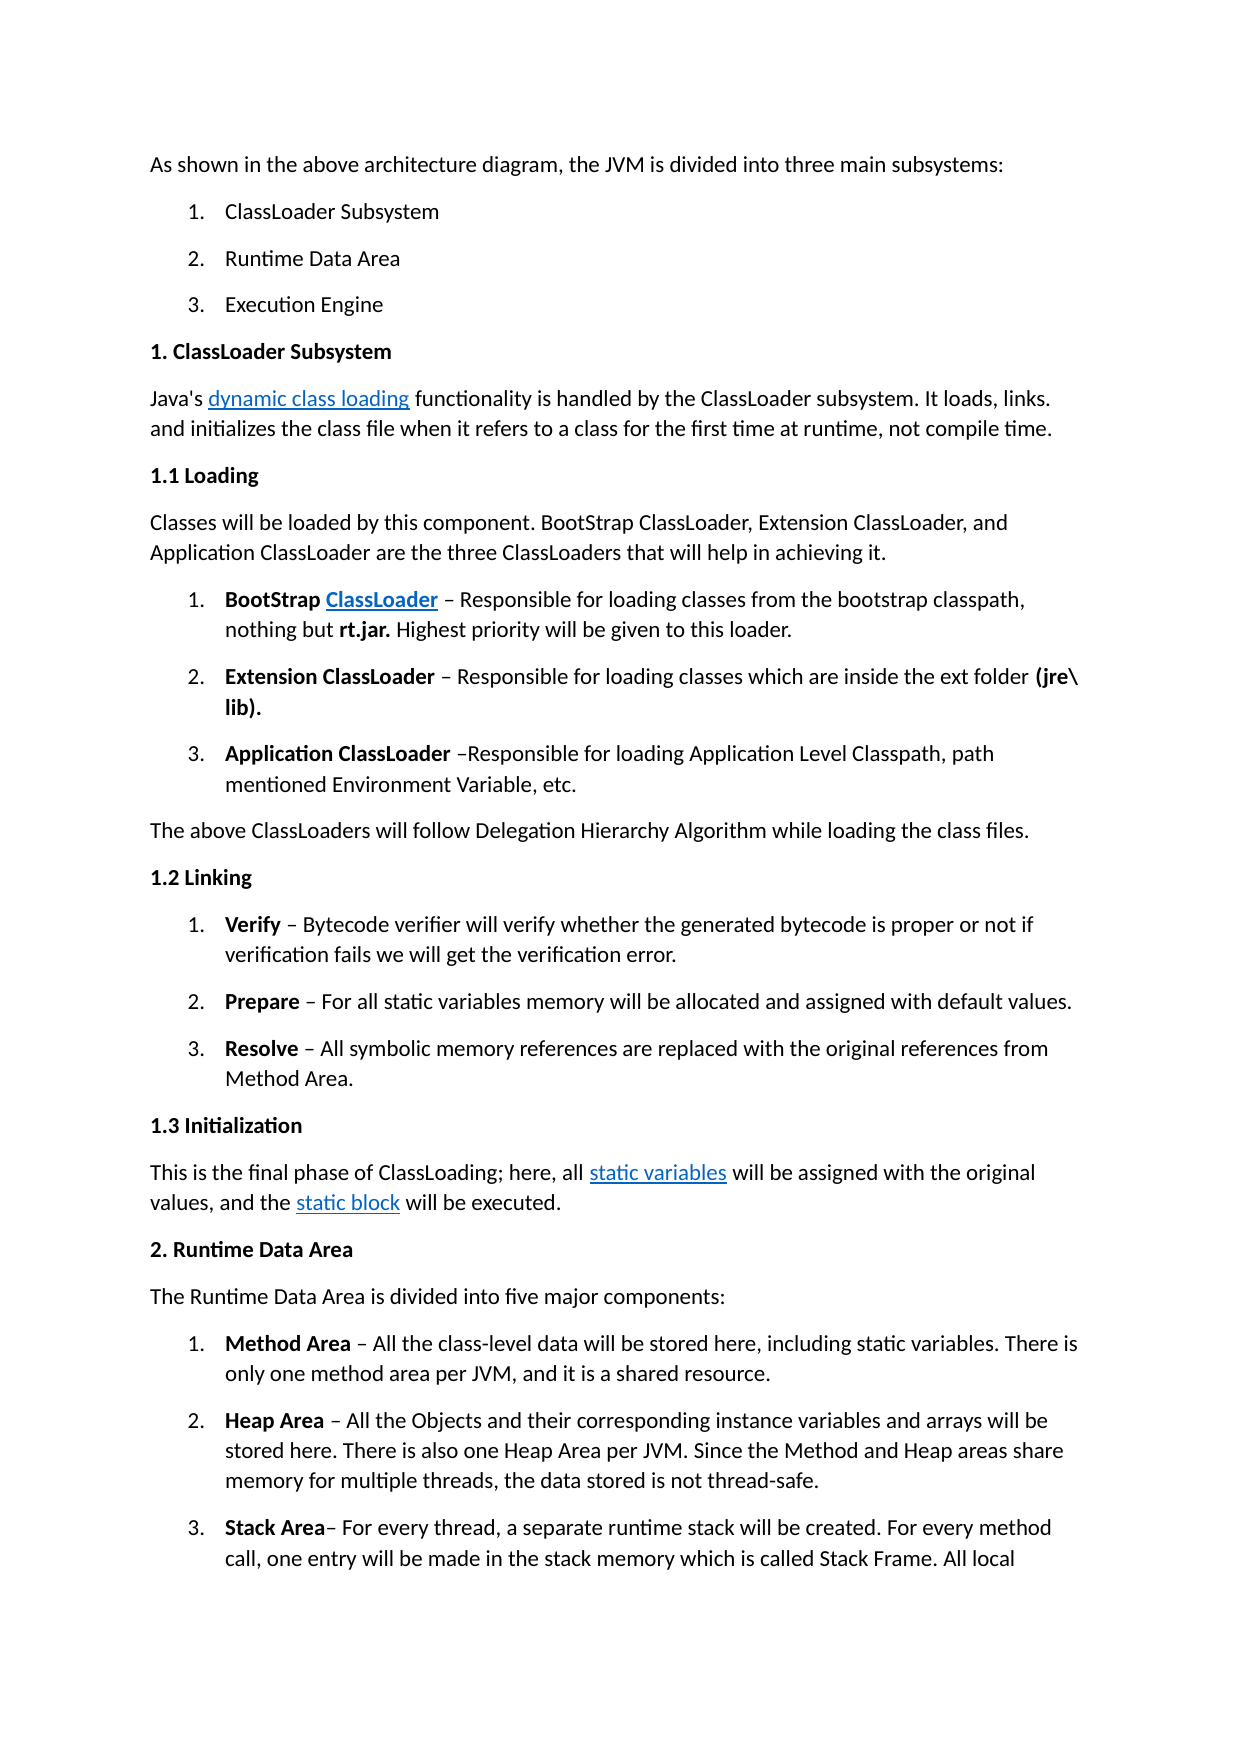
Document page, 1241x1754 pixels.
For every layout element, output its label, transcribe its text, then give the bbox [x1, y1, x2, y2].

text Classes will be loaded by this component. BootStrap ClassLoader, Extension ClassLoader, and Application ClassLoader are the three ClassLoaders that will help in achieving it. [150, 508, 1090, 567]
list Method Area – All the class-level data will be stored here, including static variables. There is only one method area per JVM, and it is a shared resource. [187, 1329, 1090, 1387]
list Application ClassLoader –Responsible for loading Application Level Classpath, path mentioned Environment Variable, etc. [187, 739, 1090, 798]
text 2. Runtime Data Area [150, 1235, 1090, 1263]
list BootStrap ClassLoader – Responsible for loading classes from the bootstrap classpath, nothing but rt.jar. Highest priority will be given to this loader. [187, 585, 1090, 644]
text 1.1 Loading [150, 461, 1090, 489]
list Runtime Data Area [187, 244, 1090, 272]
text As shown in the above architecture diagram, the JVM is divided into three main subsystems: [150, 150, 1090, 178]
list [187, 1513, 1090, 1572]
list Execution Engine [187, 291, 1090, 319]
list Extension ClassLoader – Responsible for loading classes which are inside the ext folder (jre\lib). [187, 662, 1090, 721]
text The above ClassLoaders will follow Delegation Hierarchy Algorithm while loading the class files. [150, 817, 1090, 845]
list Verify – Bytecode verifier will verify whether the generated bytecode is proper or not if verification fails we will get the verification error. [187, 910, 1090, 969]
text 1. ClassLoader Subsystem [150, 337, 1090, 366]
list Prepare – For all static variables memory will be allocated and assigned with default values. [187, 987, 1090, 1016]
text 1.2 Linking [150, 863, 1090, 892]
list Resolve – All symbolic memory references are replaced with the original references from Method Area. [187, 1034, 1090, 1093]
text 1.3 Initialization [150, 1111, 1090, 1139]
list Heap Area – All the Objects and their corresponding instance variables and arrays will be stored here. There is also one Heap Area per JVM. Since the Method and Heap areas share memory for multiple threads, the data stored is not thread-safe. [187, 1406, 1090, 1495]
text This is the final phase of ClassLoading; here, all static variables will be assigned with the original values, and the static block will be executed. [150, 1158, 1090, 1217]
text Java's dynamic class loading functionality is handled by the ClassLoader subsystem. It loads, links. and initializes the class file when it refers to a class for the first time at runtime, not compile time. [150, 384, 1090, 443]
text The Runtime Data Area is divided into five major components: [150, 1282, 1090, 1310]
list ClassLoader Subsystem [187, 197, 1090, 225]
